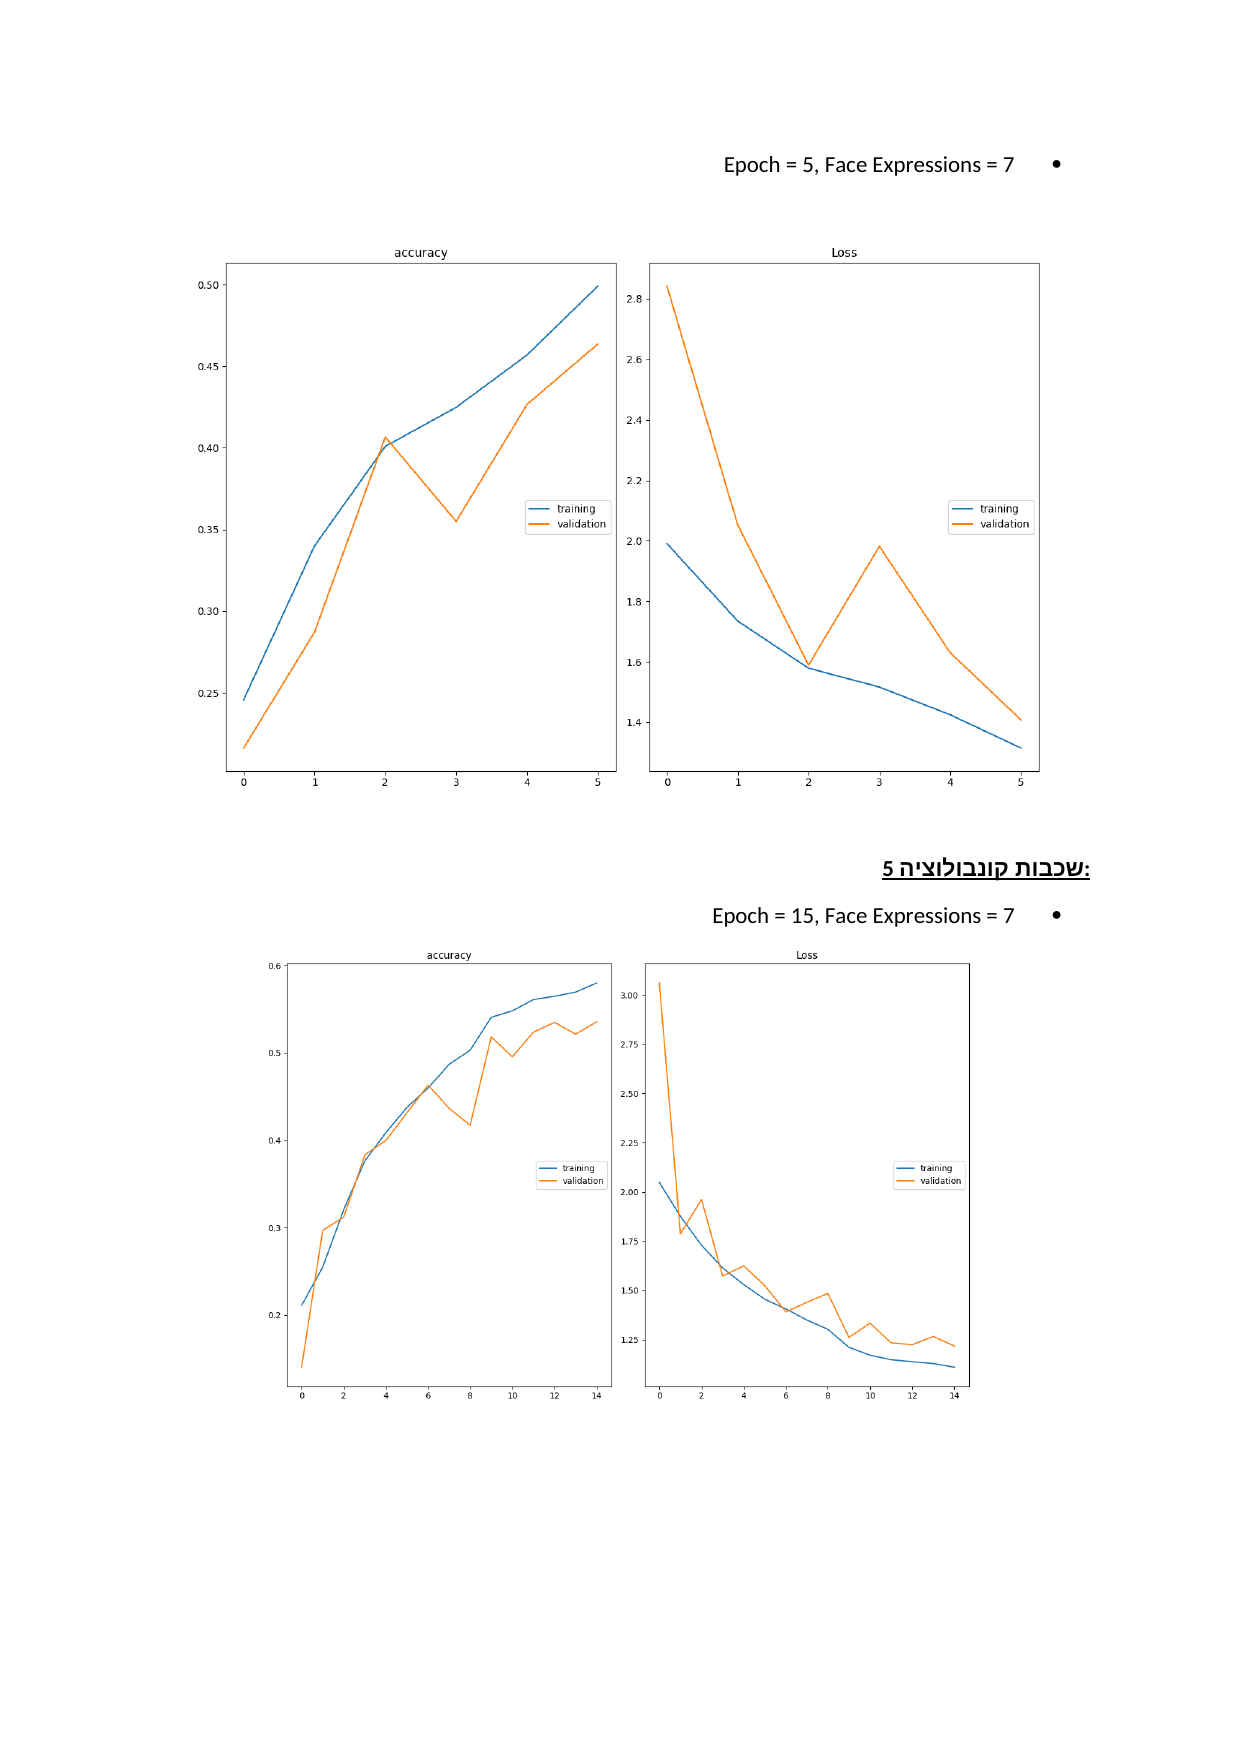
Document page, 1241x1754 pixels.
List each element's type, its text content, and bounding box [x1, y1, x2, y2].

list Epoch = 15, Face Expressions = 7 [150, 901, 1053, 929]
picture [193, 243, 1047, 789]
text 5 שכבות קונבולוציה: [150, 854, 1090, 882]
picture [267, 947, 973, 1402]
list Epoch = 5, Face Expressions = 7 [150, 150, 1053, 178]
